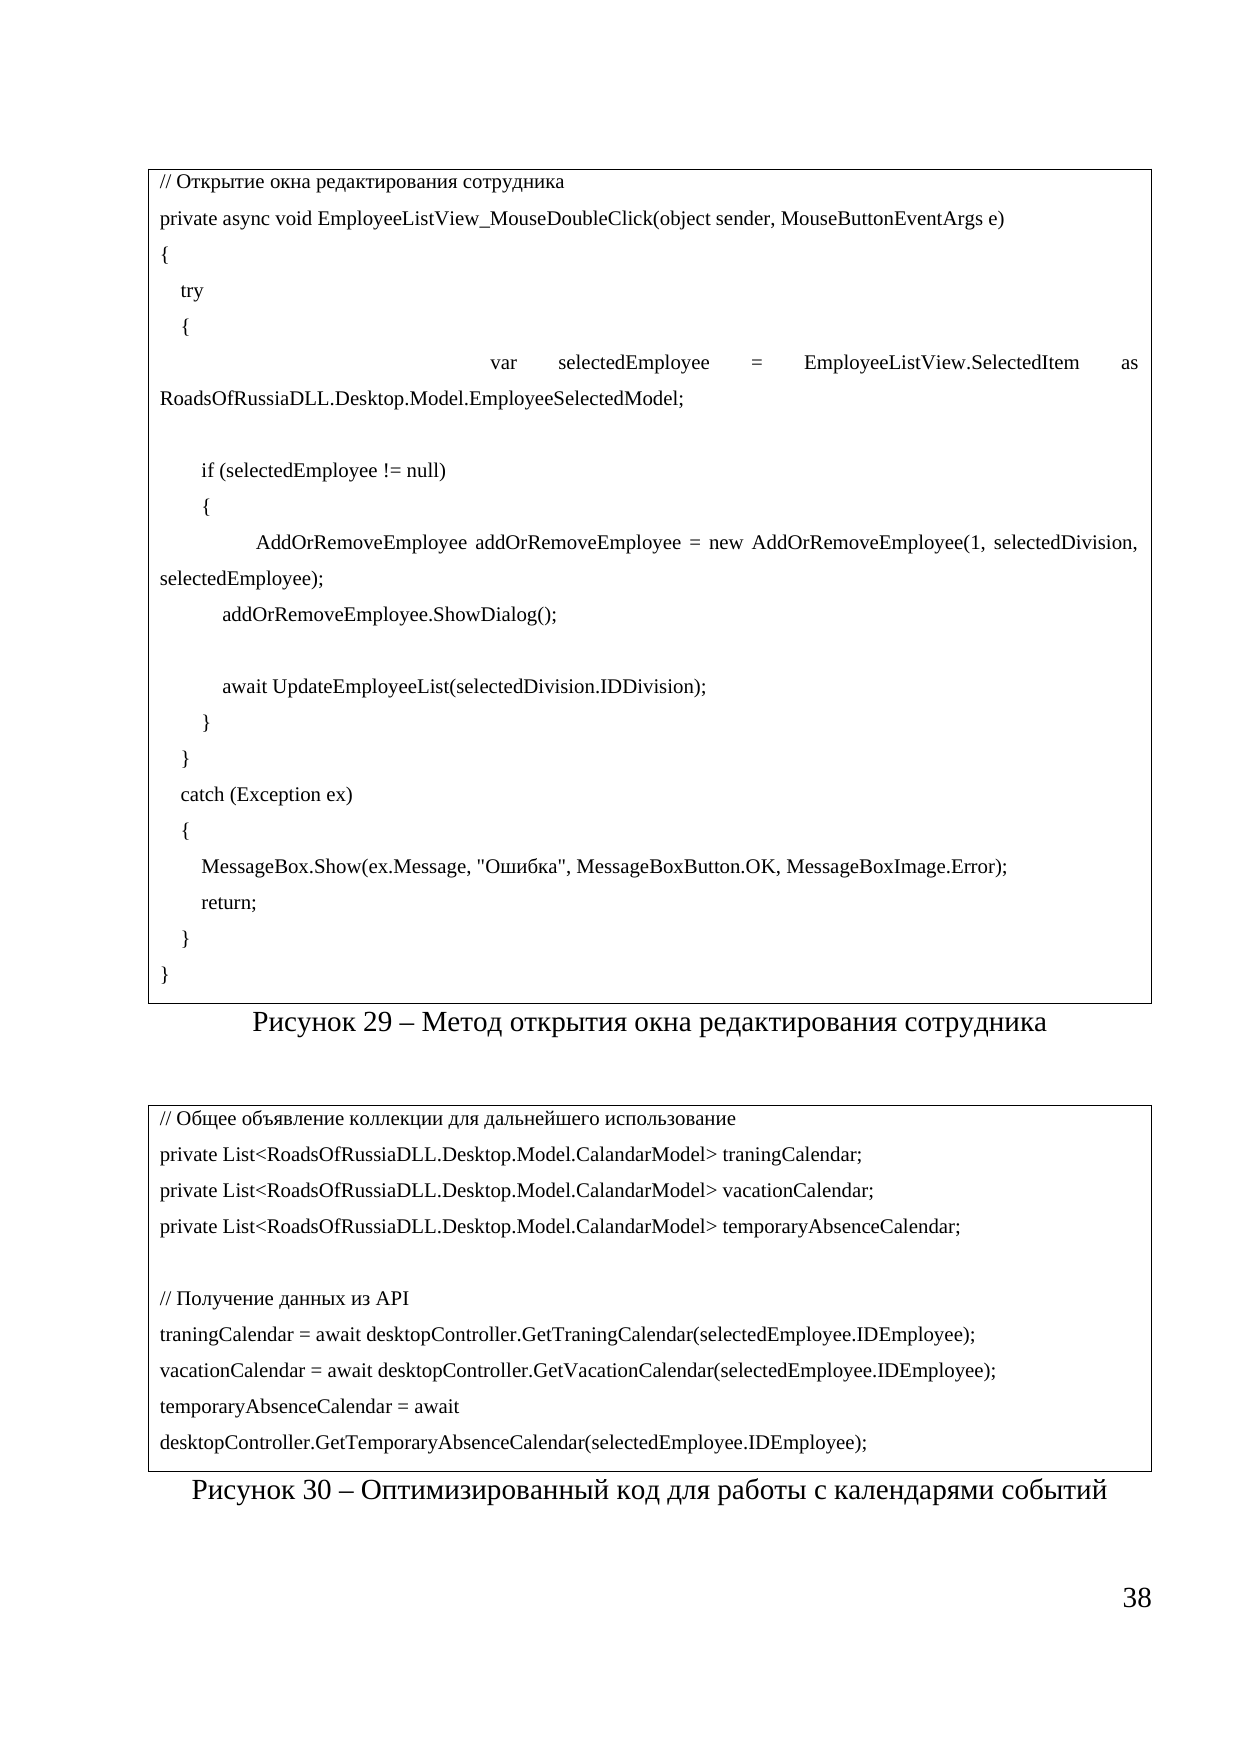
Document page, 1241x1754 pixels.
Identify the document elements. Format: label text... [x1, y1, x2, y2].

text Рисунок 29 – Метод открытия окна редактирования сотрудника [148, 1004, 1152, 1038]
text Рисунок 30 – Оптимизированный код для работы с календарями событий [148, 1472, 1152, 1506]
table_header // Открытие окна редактирования сотрудника private async void EmployeeListView_MouseDoubleClick(object sender, MouseButtonEventArgs e) { try { var selectedEmployee = EmployeeListView.SelectedItem as RoadsOfRussiaDLL.Desktop.Model.EmployeeSelectedModel; if (selectedEmployee != null) { AddOrRemoveEmployee addOrRemoveEmployee = new AddOrRemoveEmployee(1, selectedDivision, selectedEmployee); addOrRemoveEmployee.ShowDialog(); await UpdateEmployeeList(selectedDivision.IDDivision); } } catch (Exception ex) { MessageBox.Show(ex.Message, "Ошибка", MessageBoxButton.OK, MessageBoxImage.Error); return; } } [149, 170, 1151, 1003]
table_header // Общее объявление коллекции для дальнейшего использование private List<RoadsOfRussiaDLL.Desktop.Model.CalandarModel> traningCalendar; private List<RoadsOfRussiaDLL.Desktop.Model.CalandarModel> vacationCalendar; private List<RoadsOfRussiaDLL.Desktop.Model.CalandarModel> temporaryAbsenceCalendar; // Получение данных из API traningCalendar = await desktopController.GetTraningCalendar(selectedEmployee.IDEmployee); vacationCalendar = await desktopController.GetVacationCalendar(selectedEmployee.IDEmployee); temporaryAbsenceCalendar = await desktopController.GetTemporaryAbsenceCalendar(selectedEmployee.IDEmployee); [149, 1106, 1151, 1471]
